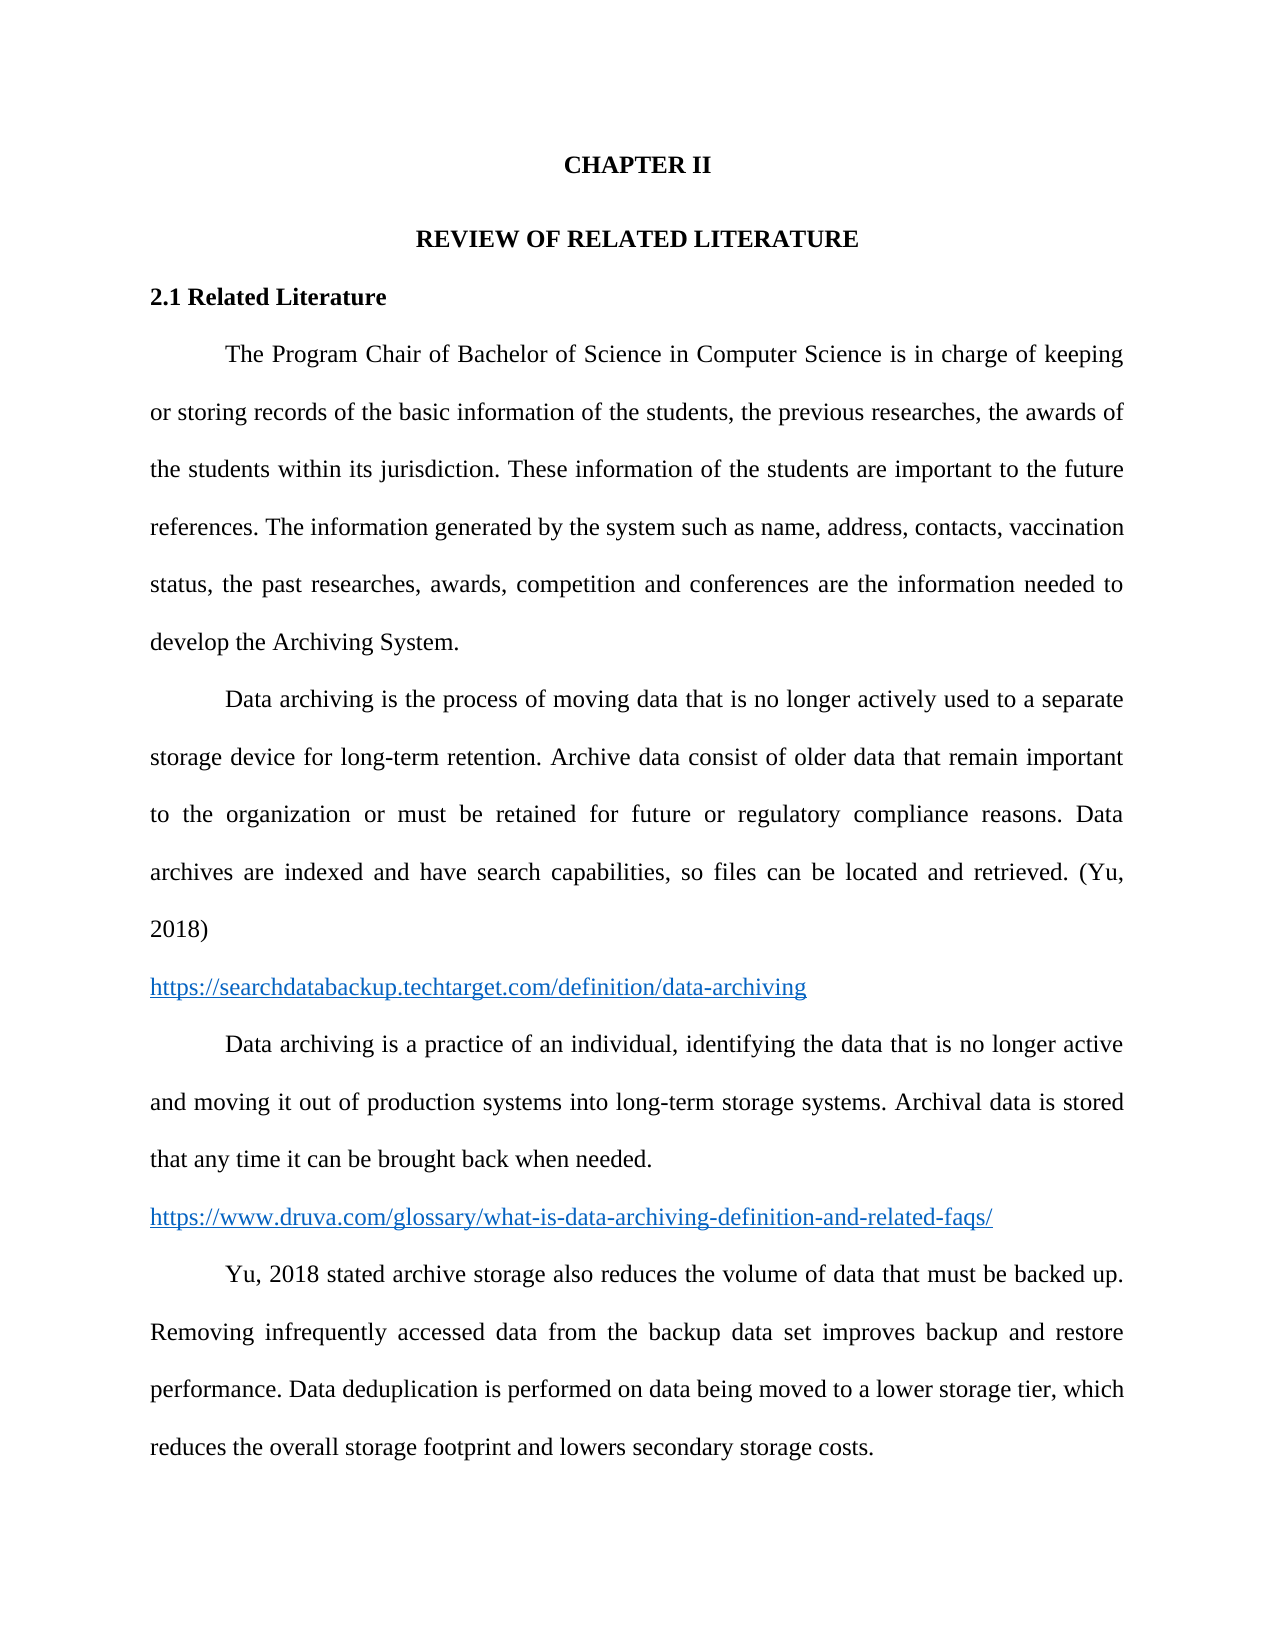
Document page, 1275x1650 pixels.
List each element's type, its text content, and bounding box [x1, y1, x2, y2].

text CHAPTER II [150, 150, 1125, 179]
text https://www.druva.com/glossary/what-is-data-archiving-definition-and-related-faqs/ [150, 1202, 1125, 1230]
text https://searchdatabackup.techtarget.com/definition/data-archiving [150, 972, 1125, 1000]
text Yu, 2018 stated archive storage also reduces the volume of data that must be backed up. Removing infrequently accessed data from the backup data set improves backup and restore performance. Data deduplication is performed on data being moved to a lower storage tier, which reduces the overall storage footprint and lowers secondary storage costs. [150, 1259, 1125, 1460]
text The Program Chair of Bachelor of Science in Computer Science is in charge of keeping or storing records of the basic information of the students, the previous researches, the awards of the students within its jurisdiction. These information of the students are important to the future references. The information generated by the system such as name, address, contacts, vaccination status, the past researches, awards, competition and conferences are the information needed to develop the Archiving System. [150, 339, 1125, 655]
text REVIEW OF RELATED LITERATURE [150, 224, 1125, 253]
text Data archiving is the process of moving data that is no longer actively used to a separate storage device for long-term retention. Archive data consist of older data that remain important to the organization or must be retained for future or regulatory compliance reasons. Data archives are indexed and have search capabilities, so files can be located and retrieved. (Yu, 2018) [150, 684, 1125, 943]
text 2.1 Related Literature [150, 282, 1125, 310]
text Data archiving is a practice of an individual, identifying the data that is no longer active and moving it out of production systems into long-term storage systems. Archival data is stored that any time it can be brought back when needed. [150, 1029, 1125, 1173]
